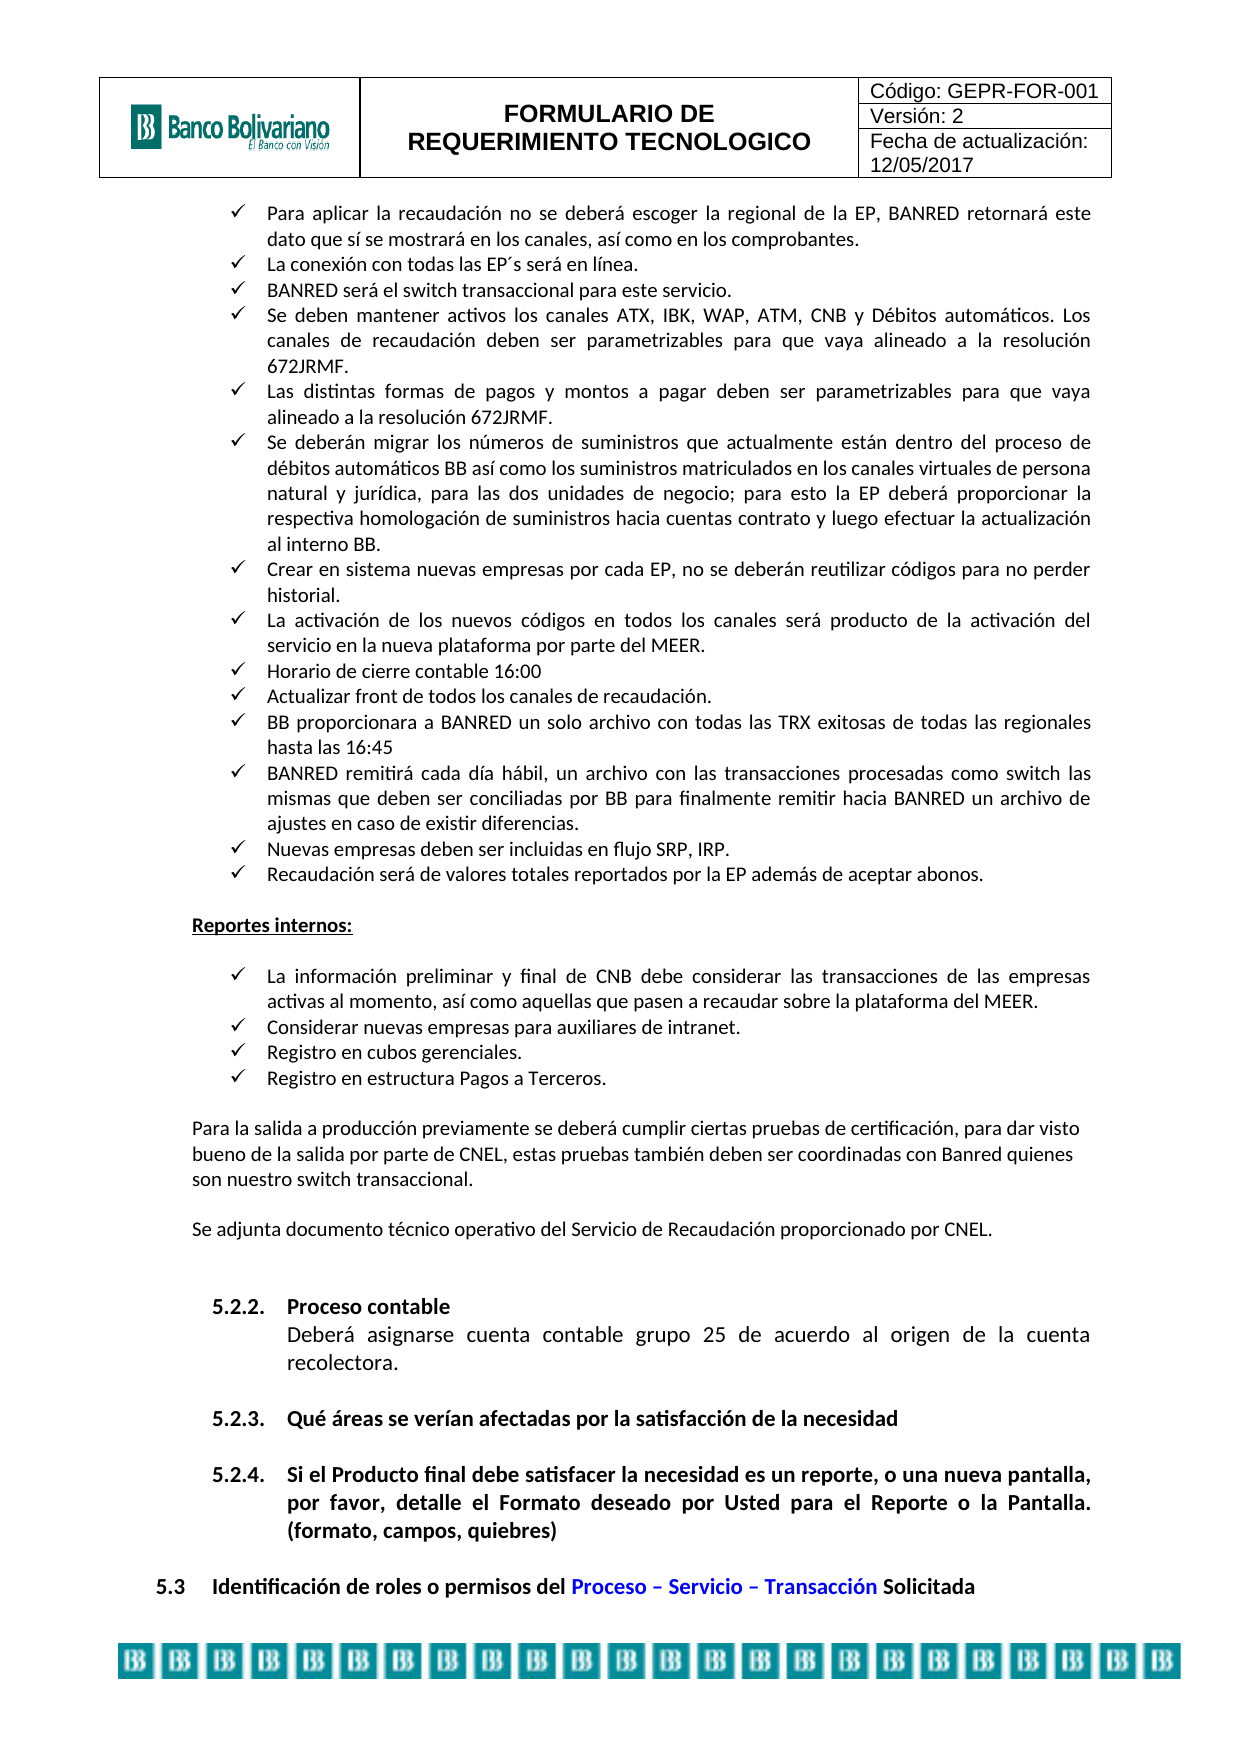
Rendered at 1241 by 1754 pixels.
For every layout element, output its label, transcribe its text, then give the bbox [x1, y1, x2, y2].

list Se deben mantener activos los canales ATX, IBK, WAP, ATM, CNB y Débitos automáticos. Los canales de recaudación deben ser parametrizables para que vaya alineado a la resolución 672JRMF. [229, 302, 1092, 378]
list Actualizar front de todos los canales de recaudación. [229, 683, 1092, 709]
list Nuevas empresas deben ser incluidas en flujo SRP, IRP. [229, 836, 1092, 861]
text Se adjunta documento técnico operativo del Servicio de Recaudación proporcionado por CNEL. [192, 1216, 1092, 1241]
text Reportes internos: [118, 912, 1092, 938]
list BB proporcionara a BANRED un solo archivo con todas las TRX exitosas de todas las regionales hasta las 16:45 [229, 709, 1092, 760]
list Para aplicar la recaudación no se deberá escoger la regional de la EP, BANRED retornará este dato que sí se mostrará en los canales, así como en los comprobantes. [229, 201, 1092, 251]
list Registro en estructura Pagos a Terceros. [229, 1065, 1092, 1090]
list Se deberán migrar los números de suministros que actualmente están dentro del proceso de débitos automáticos BB así como los suministros matriculados en los canales virtuales de persona natural y jurídica, para las dos unidades de negocio; para esto la EP deberá proporcionar la respectiva homologación de suministros hacia cuentas contrato y luego efectuar la actualización al interno BB. [229, 429, 1092, 556]
picture [118, 1643, 1181, 1679]
list La conexión con todas las EP´s será en línea. [229, 251, 1092, 277]
list Considerar nuevas empresas para auxiliares de intranet. [229, 1014, 1092, 1039]
list Si el Producto final debe satisfacer la necesidad es un reporte, o una nueva pantalla, por favor, detalle el Formato deseado por Usted para el Reporte o la Pantalla. (formato, campos, quiebres) [212, 1460, 1092, 1544]
list BANRED remitirá cada día hábil, un archivo con las transacciones procesadas como switch las mismas que deben ser conciliadas por BB para finalmente remitir hacia BANRED un archivo de ajustes en caso de existir diferencias. [229, 760, 1092, 836]
list La información preliminar y final de CNB debe considerar las transacciones de las empresas activas al momento, así como aquellas que pasen a recaudar sobre la plataforma del MEER. [229, 963, 1092, 1014]
list BANRED será el switch transaccional para este servicio. [229, 277, 1092, 302]
list Horario de cierre contable 16:00 [229, 658, 1092, 683]
list Crear en sistema nuevas empresas por cada EP, no se deberán reutilizar códigos para no perder historial. [229, 556, 1092, 607]
list Registro en cubos gerenciales. [229, 1039, 1092, 1065]
list Las distintas formas de pagos y montos a pagar deben ser parametrizables para que vaya alineado a la resolución 672JRMF. [229, 378, 1092, 429]
text 5.3 Identificación de roles o permisos del Proceso – Servicio – Transacción Solicitada [156, 1572, 1092, 1600]
list La activación de los nuevos códigos en todos los canales será producto de la activación del servicio en la nueva plataforma por parte del MEER. [229, 607, 1092, 658]
text Para la salida a producción previamente se deberá cumplir ciertas pruebas de certificación, para dar visto bueno de la salida por parte de CNEL, estas pruebas también deben ser coordinadas con Banred quienes son nuestro switch transaccional. [192, 1116, 1092, 1192]
list Proceso contable [212, 1292, 1092, 1320]
list Qué áreas se verían afectadas por la satisfacción de la necesidad [212, 1404, 1092, 1432]
list Recaudación será de valores totales reportados por la EP además de aceptar abonos. [229, 861, 1092, 887]
list Deberá asignarse cuenta contable grupo 25 de acuerdo al origen de la cuenta recolectora. [287, 1320, 1092, 1376]
picture [123, 96, 336, 158]
